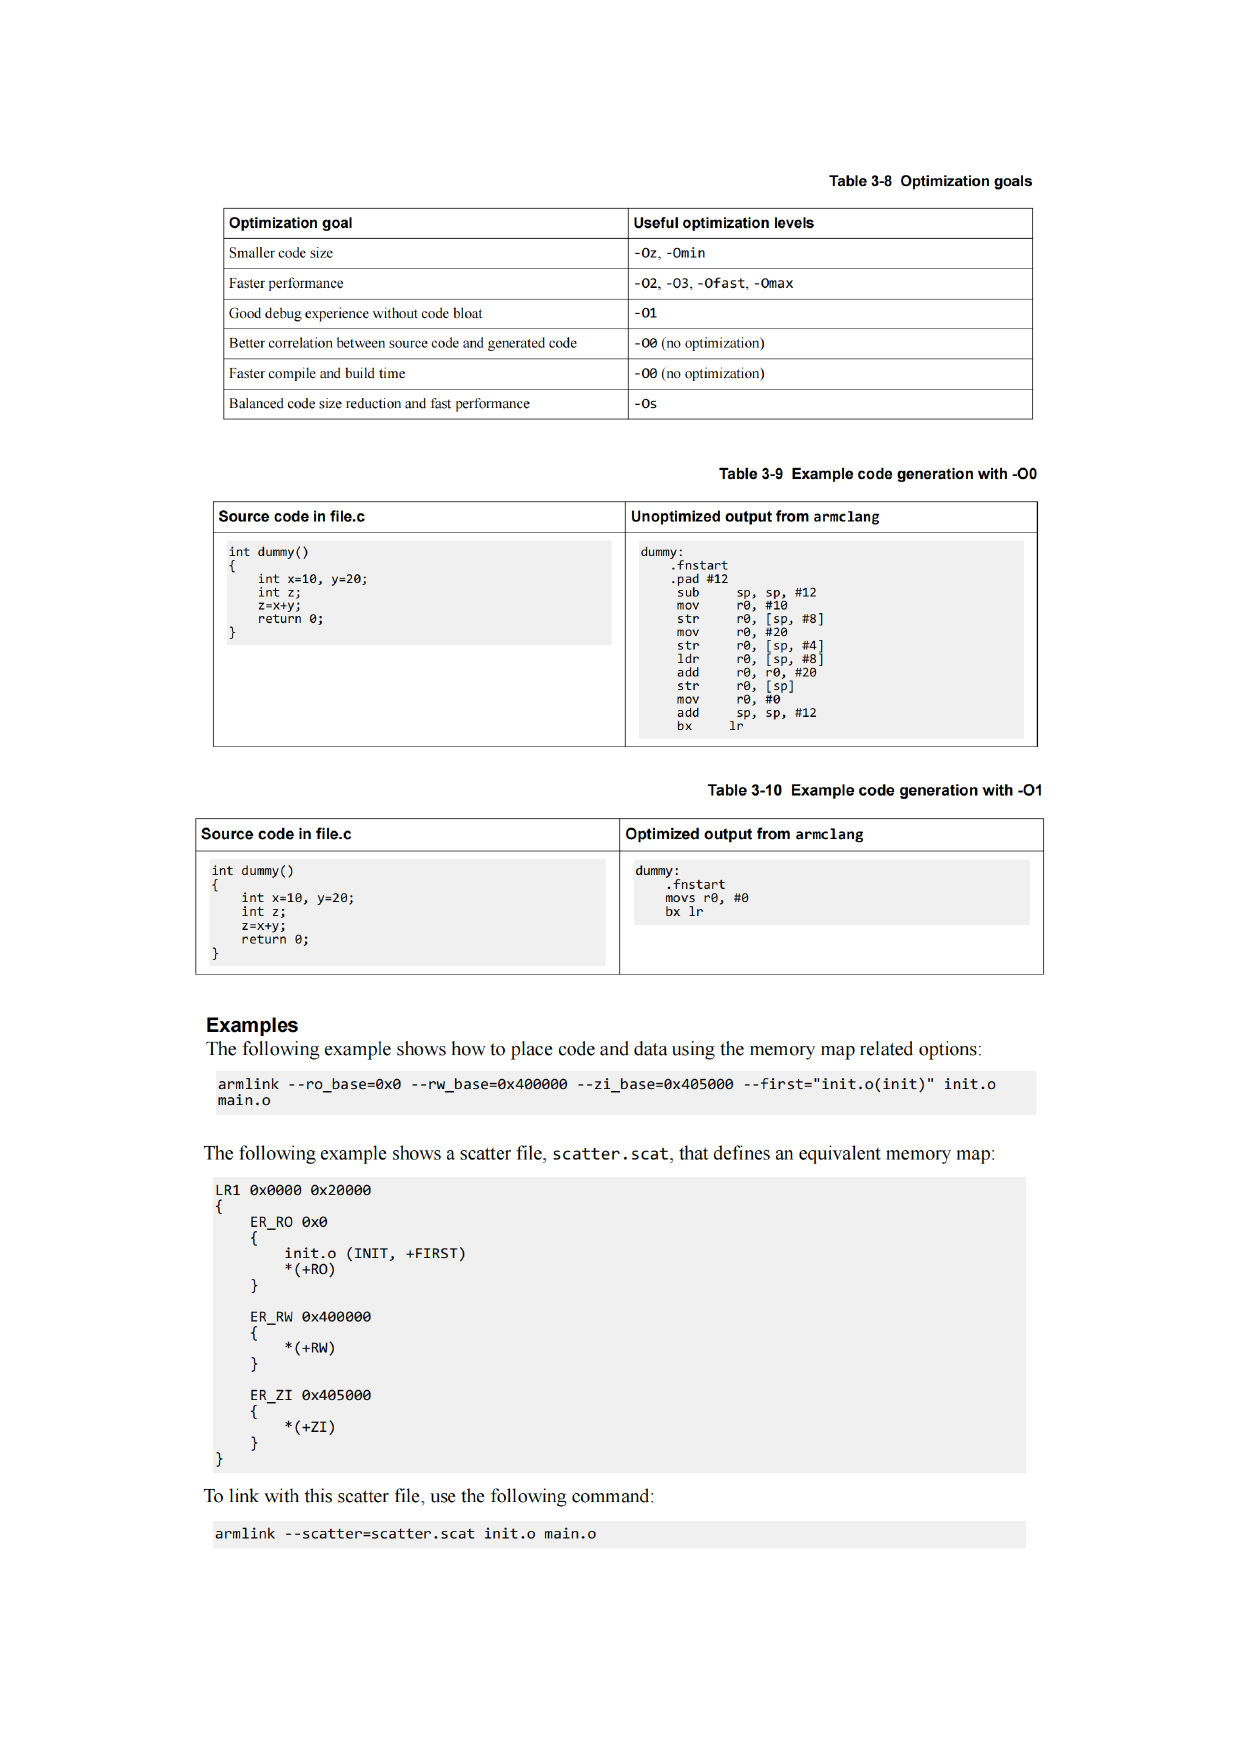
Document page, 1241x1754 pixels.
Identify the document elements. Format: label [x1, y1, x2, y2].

picture [187, 454, 1052, 763]
picture [187, 779, 1053, 979]
picture [187, 1137, 1052, 1562]
picture [187, 1007, 1052, 1129]
picture [187, 162, 1053, 431]
